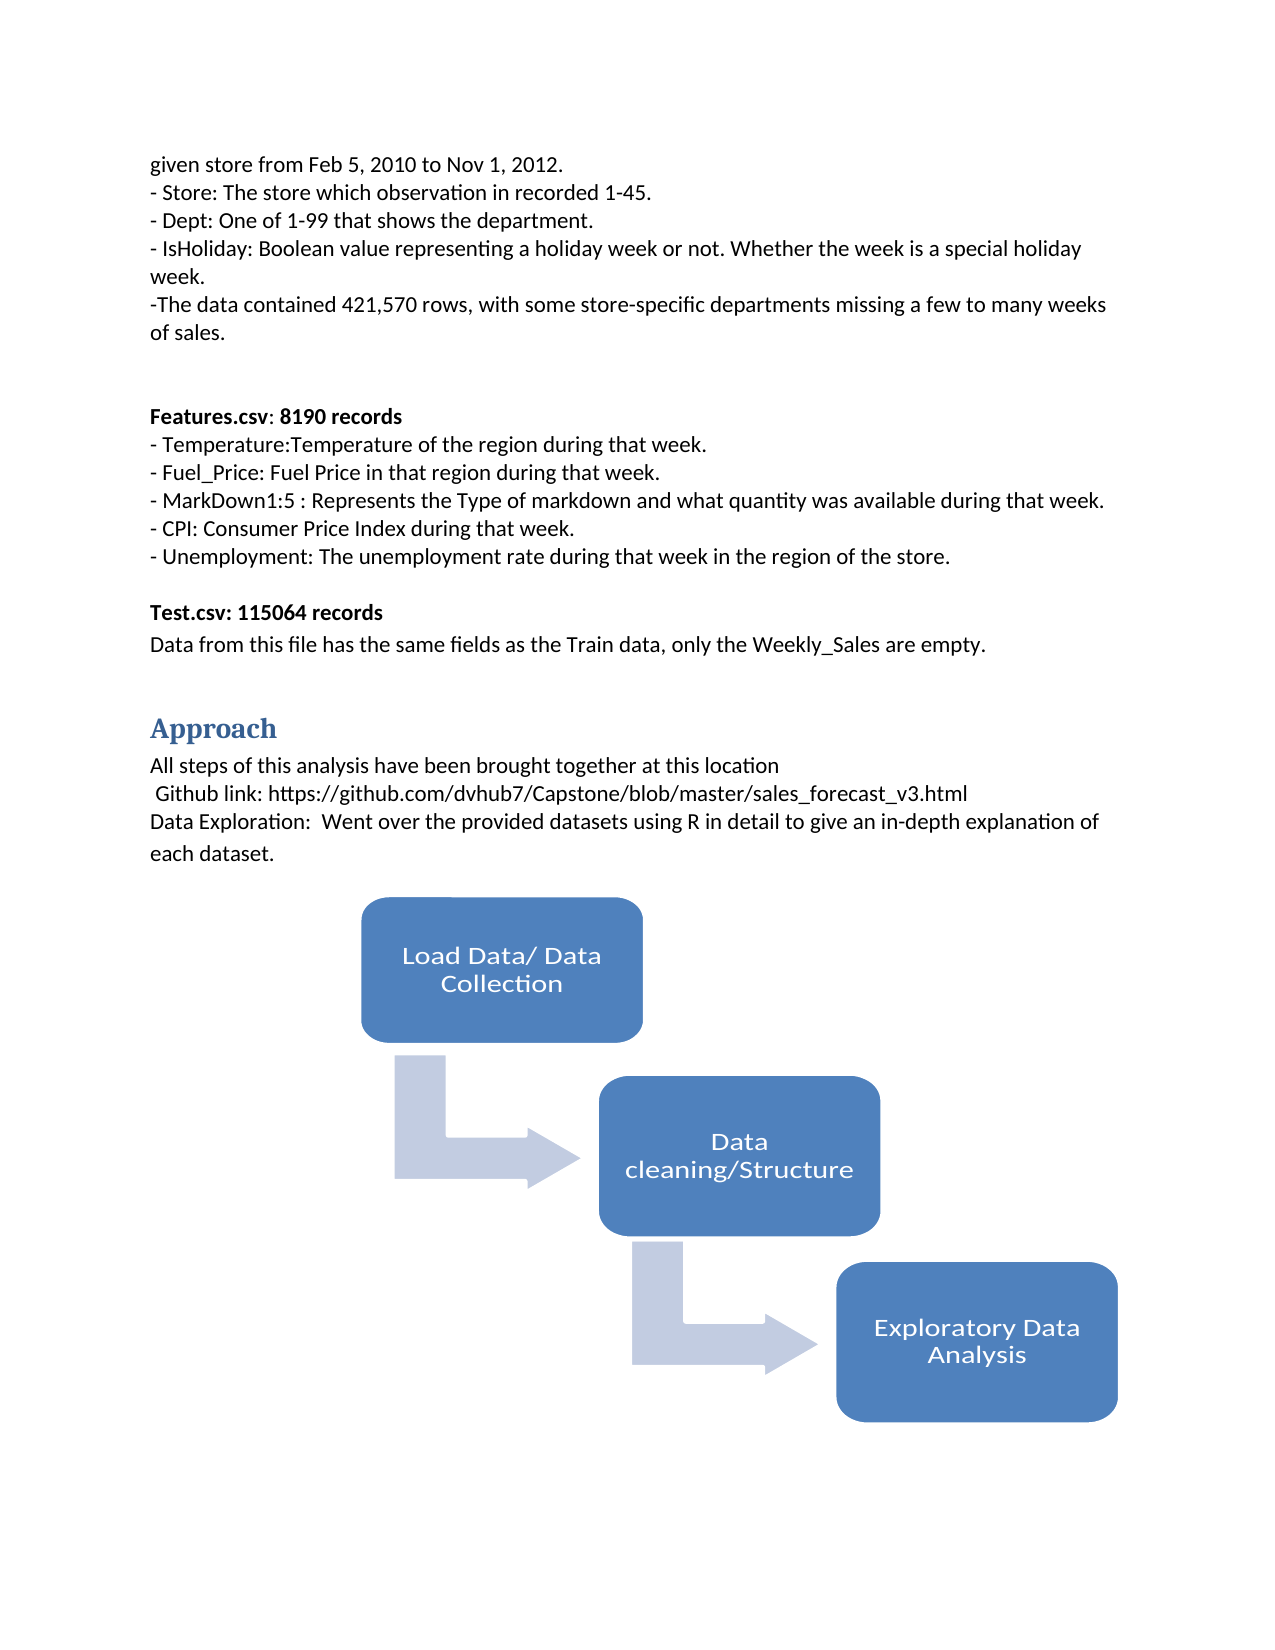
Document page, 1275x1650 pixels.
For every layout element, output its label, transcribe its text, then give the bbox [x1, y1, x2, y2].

text Test.csv: 115064 records Data from this file has the same fields as the Train data, only the Weekly_Sales are empty. [150, 598, 1125, 658]
text Features.csv: 8190 records - Temperature:Temperature of the region during that week. - Fuel_Price: Fuel Price in that region during that week. - MarkDown1:5 : Represents the Type of markdown and what quantity was available during that week. - CPI: Consumer Price Index during that week. - Unemployment: The unemployment rate during that week in the region of the store. [150, 374, 1125, 570]
subtitle Approach [150, 713, 1125, 746]
text Data Exploration: Went over the provided datasets using R in detail to give an in-depth explanation of each dataset. [150, 807, 1125, 867]
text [150, 150, 1125, 290]
text -The data contained 421,570 rows, with some store-specific departments missing a few to many weeks of sales. [150, 290, 1125, 346]
text All steps of this analysis have been brought together at this location [150, 751, 1125, 779]
text Github link: https://github.com/dvhub7/Capstone/blob/master/sales_forecast_v3.html [150, 779, 1125, 807]
